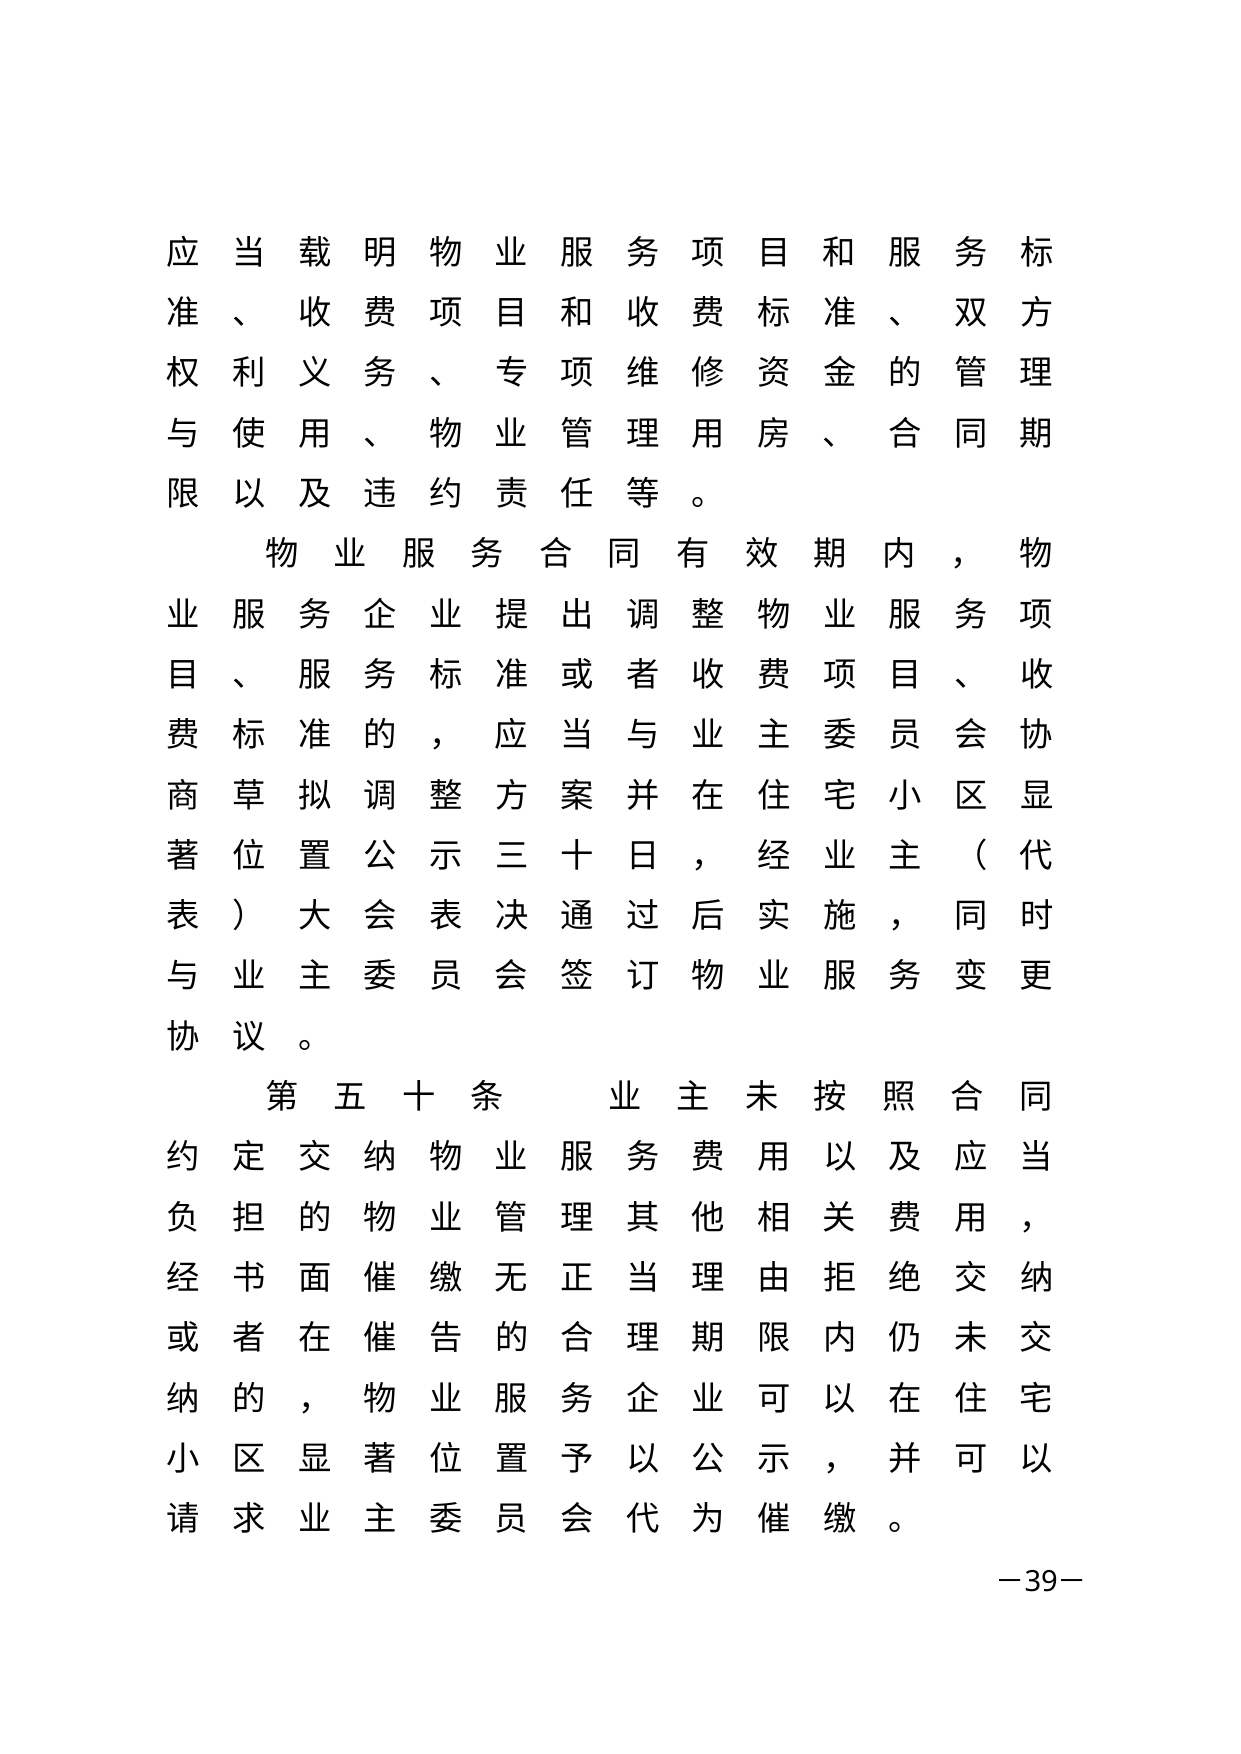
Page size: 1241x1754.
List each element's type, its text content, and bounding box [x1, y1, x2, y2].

text 物业服务合同有效期内，物业服务企业提出调整物业服务项目、服务标准或者收费项目、收费标准的，应当与业主委员会协商草拟调整方案并在住宅小区显著位置公示三十日，经业主（代表）大会表决通过后实施，同时与业主委员会签订物业服务变更协议。 [167, 521, 1085, 1064]
text 第五十条 业主未按照合同约定交纳物业服务费用以及应当负担的物业管理其他相关费用，经书面催缴无正当理由拒绝交纳或者在催告的合理期限内仍未交纳的，物业服务企业可以在住宅小区显著位置予以公示，并可以请求业主委员会代为催缴。 [167, 1064, 1085, 1546]
text 第四十九条 物业服务合同应当载明物业服务项目和服务标准、收费项目和收费标准、双方权利义务、专项维修资金的管理与使用、物业管理用房、合同期限以及违约责任等。 [167, 219, 1085, 521]
